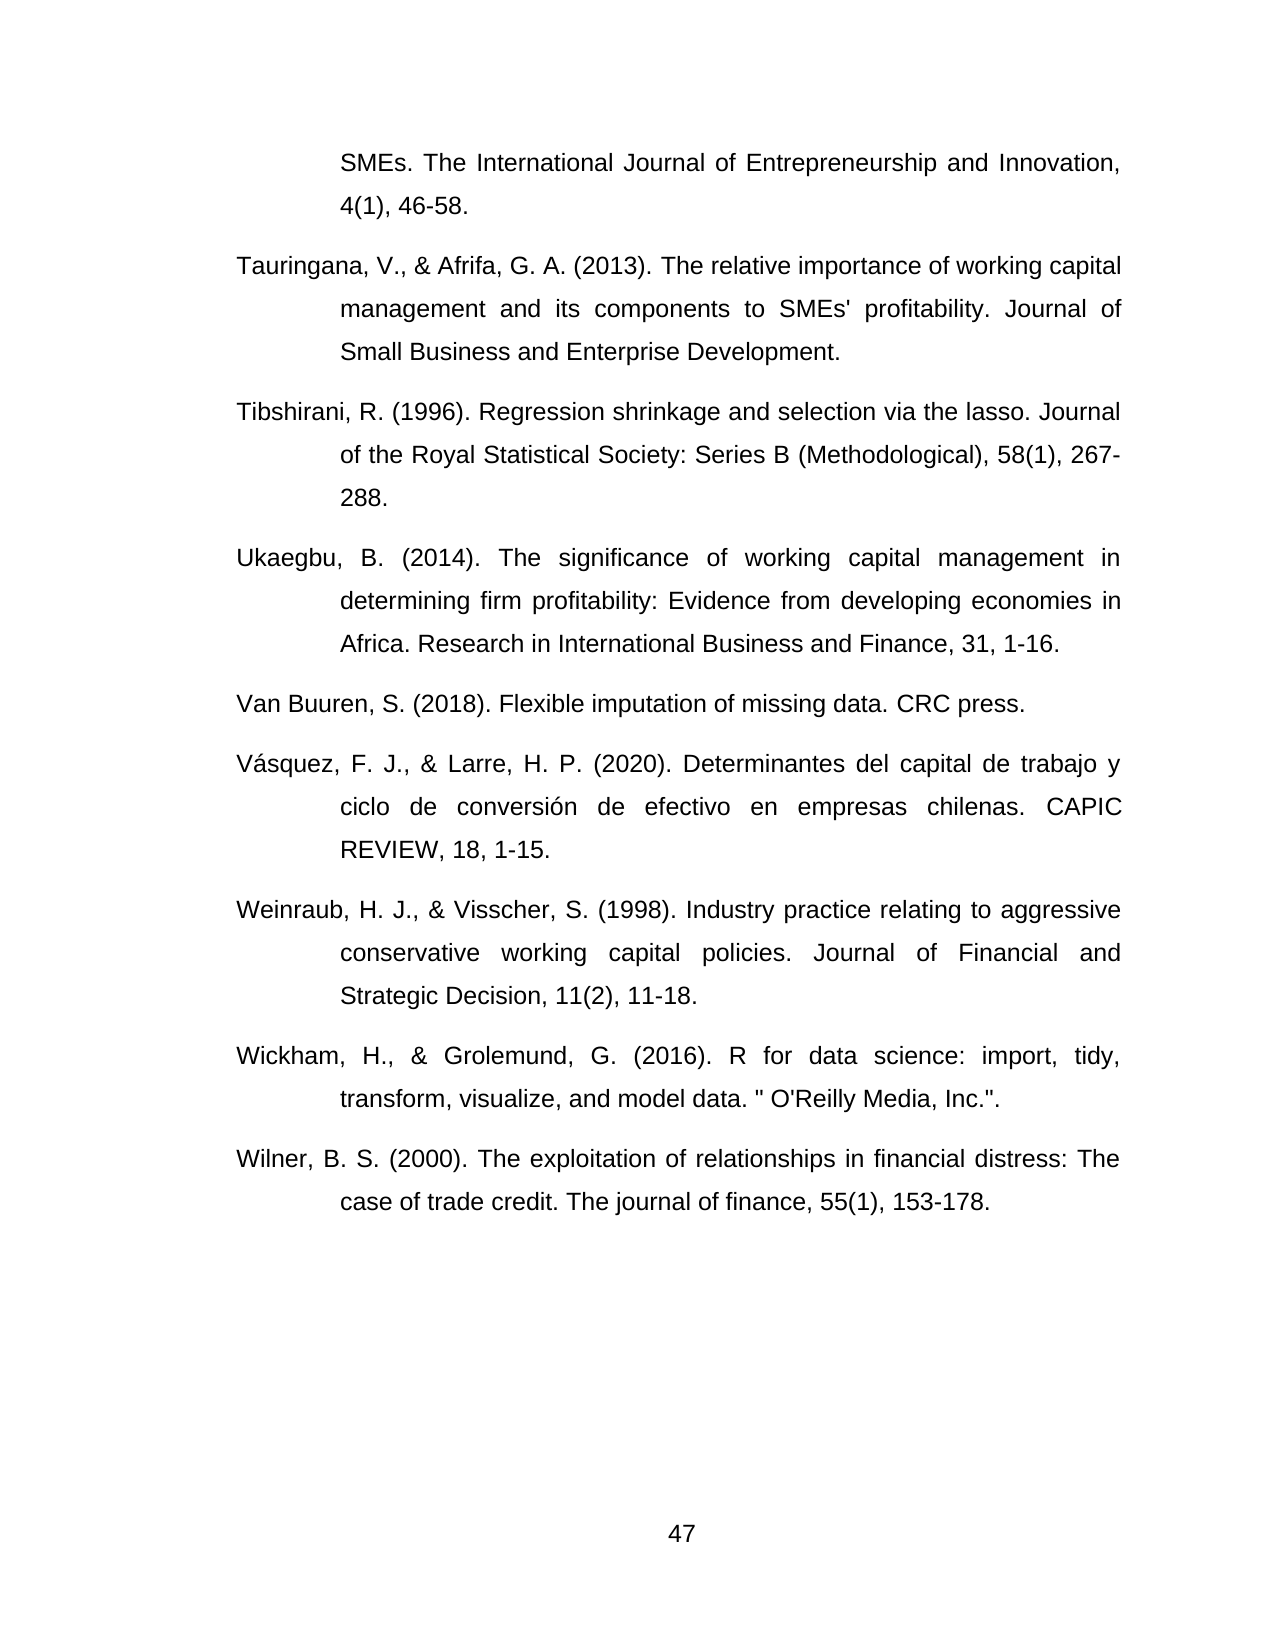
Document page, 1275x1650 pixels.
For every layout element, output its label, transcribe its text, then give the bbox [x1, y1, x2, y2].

text Van Buuren, S. (2018). Flexible imputation of missing data. CRC press. [236, 689, 1122, 717]
text Tibshirani, R. (1996). Regression shrinkage and selection via the lasso. Journal of the Royal Statistical Society: Series B (Methodological), 58(1), 267-288. [236, 397, 1122, 512]
text Ukaegbu, B. (2014). The significance of working capital management in determining firm profitability: Evidence from developing economies in Africa. Research in International Business and Finance, 31, 1-16. [236, 543, 1122, 658]
text Wilner, B. S. (2000). The exploitation of relationships in financial distress: The case of trade credit. The journal of finance, 55(1), 153-178. [236, 1143, 1122, 1215]
text Wickham, H., & Grolemund, G. (2016). R for data science: import, tidy, transform, visualize, and model data. " O'Reilly Media, Inc.". [236, 1041, 1122, 1112]
text Vásquez, F. J., & Larre, H. P. (2020). Determinantes del capital de trabajo y ciclo de conversión de efectivo en empresas chilenas. CAPIC REVIEW, 18, 1-15. [236, 748, 1122, 863]
text Weinraub, H. J., & Visscher, S. (1998). Industry practice relating to aggressive conservative working capital policies. Journal of Financial and Strategic Decision, 11(2), 11-18. [236, 894, 1122, 1009]
